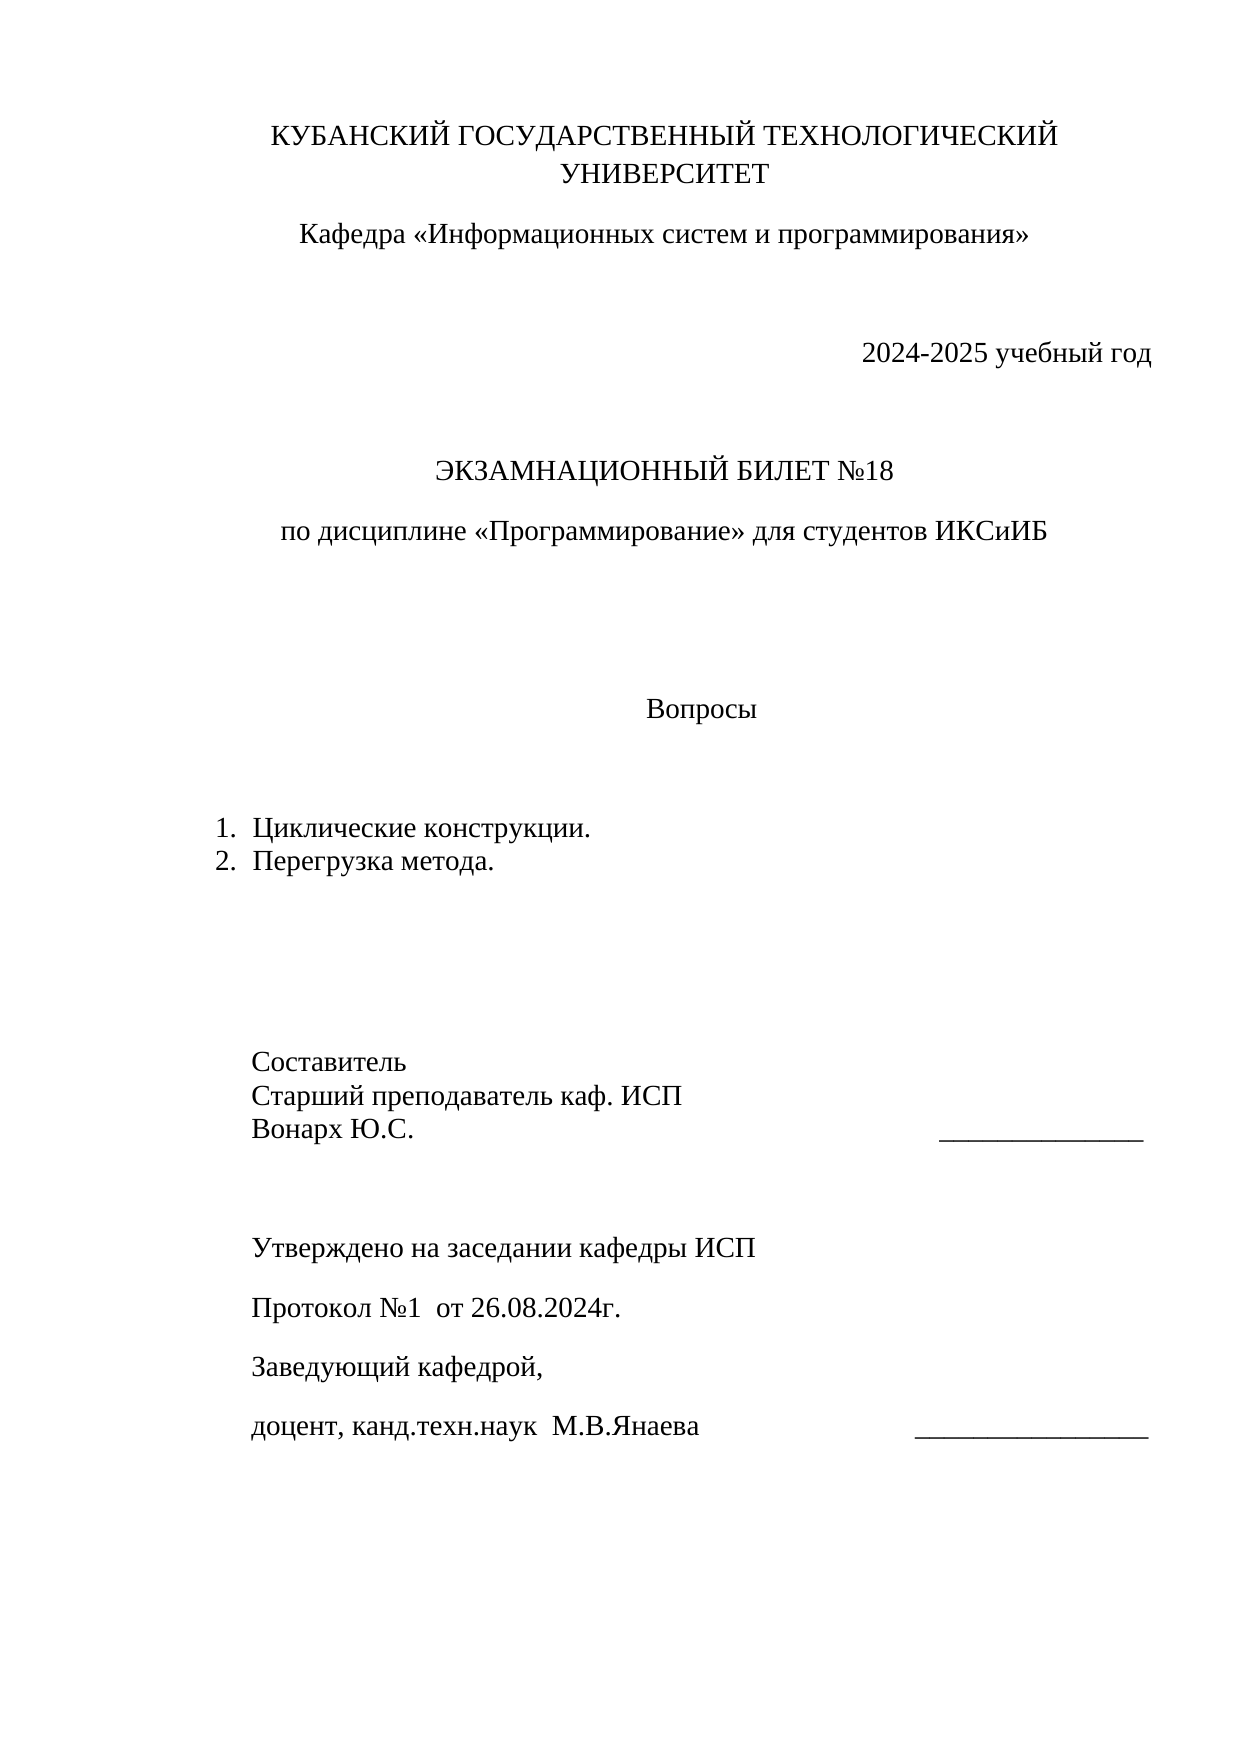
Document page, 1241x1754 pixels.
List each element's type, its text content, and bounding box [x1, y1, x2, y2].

text Утверждено на заседании кафедры ИСП [177, 1230, 1152, 1264]
list Циклические конструкции. [215, 810, 1152, 843]
text КУБАНСКИЙ ГОСУДАРСТВЕННЫЙ ТЕХНОЛОГИЧЕСКИЙ УНИВЕРСИТЕТ [177, 118, 1152, 190]
text Старший преподаватель каф. ИСП [177, 1078, 1152, 1112]
text по дисциплине «Программирование» для студентов ИКСиИБ [177, 513, 1152, 546]
text Составитель [177, 1044, 1152, 1078]
text Заведующий кафедрой, [177, 1349, 1152, 1383]
text Протокол №1 от 26.08.2024г. [177, 1290, 1152, 1323]
text Кафедра «Информационных систем и программирования» [177, 216, 1152, 249]
list Перегрузка метода. [215, 843, 1152, 877]
text доцент, канд.техн.наук М.В.Янаева ________________ [177, 1408, 1152, 1442]
text Вопросы [177, 691, 1152, 724]
text Вонарх Ю.С. ______________ [177, 1112, 1152, 1145]
text 2024-2025 учебный год [177, 335, 1152, 368]
text ЭКЗАМНАЦИОННЫЙ БИЛЕТ №18 [177, 453, 1152, 487]
